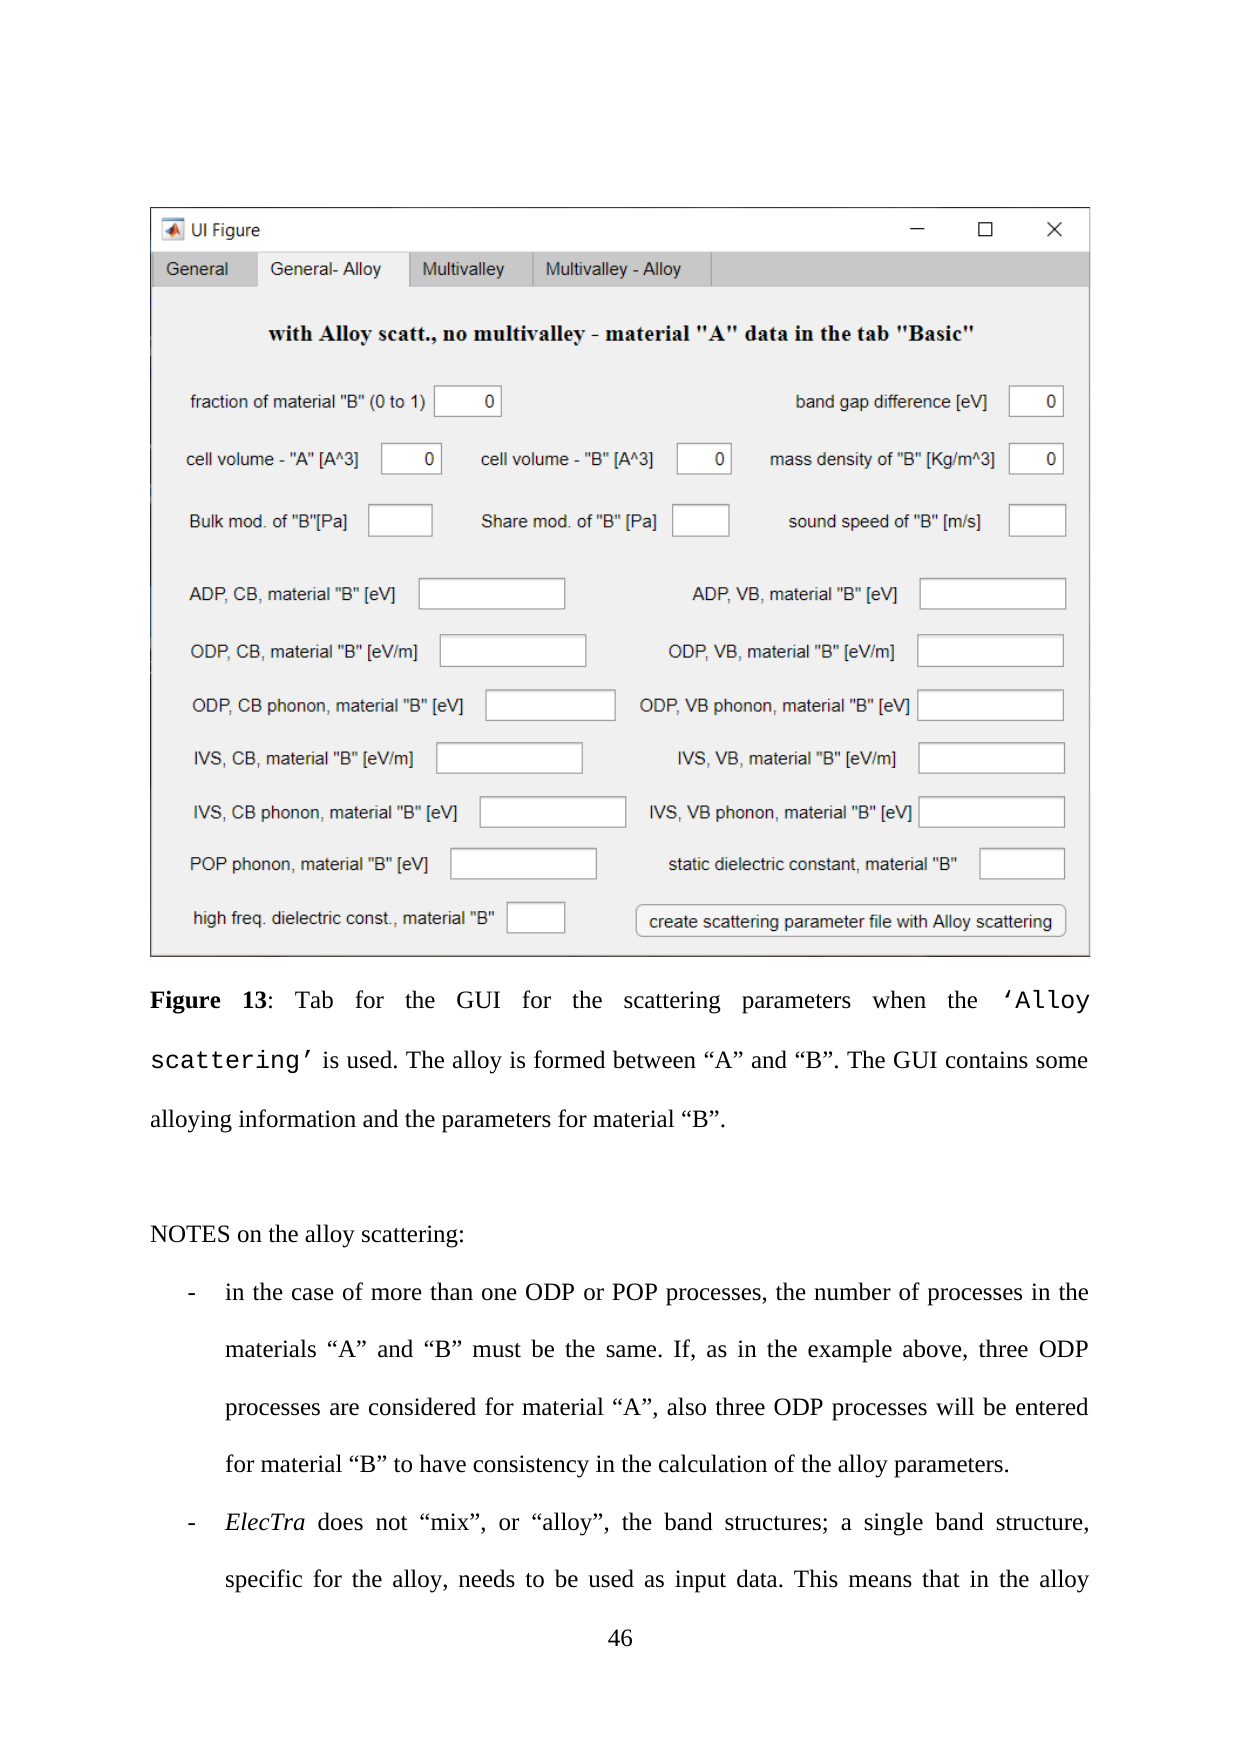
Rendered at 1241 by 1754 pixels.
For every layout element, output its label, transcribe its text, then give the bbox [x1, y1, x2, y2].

picture [150, 207, 1091, 957]
text Figure 13: Tab for the GUI for the scattering parameters when the ‘Alloy scattering’ is used. The alloy is formed between “A” and “B”. The GUI contains some alloying information and the parameters for material “B”. [150, 985, 1090, 1133]
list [187, 1507, 1090, 1593]
list in the case of more than one ODP or POP processes, the number of processes in the materials “A” and “B” must be the same. If, as in the example above, three ODP processes are considered for material “A”, also three ODP processes will be entered for material “B” to have consistency in the calculation of the alloy parameters. [187, 1277, 1090, 1478]
text NOTES on the alloy scattering: [150, 1219, 1090, 1248]
